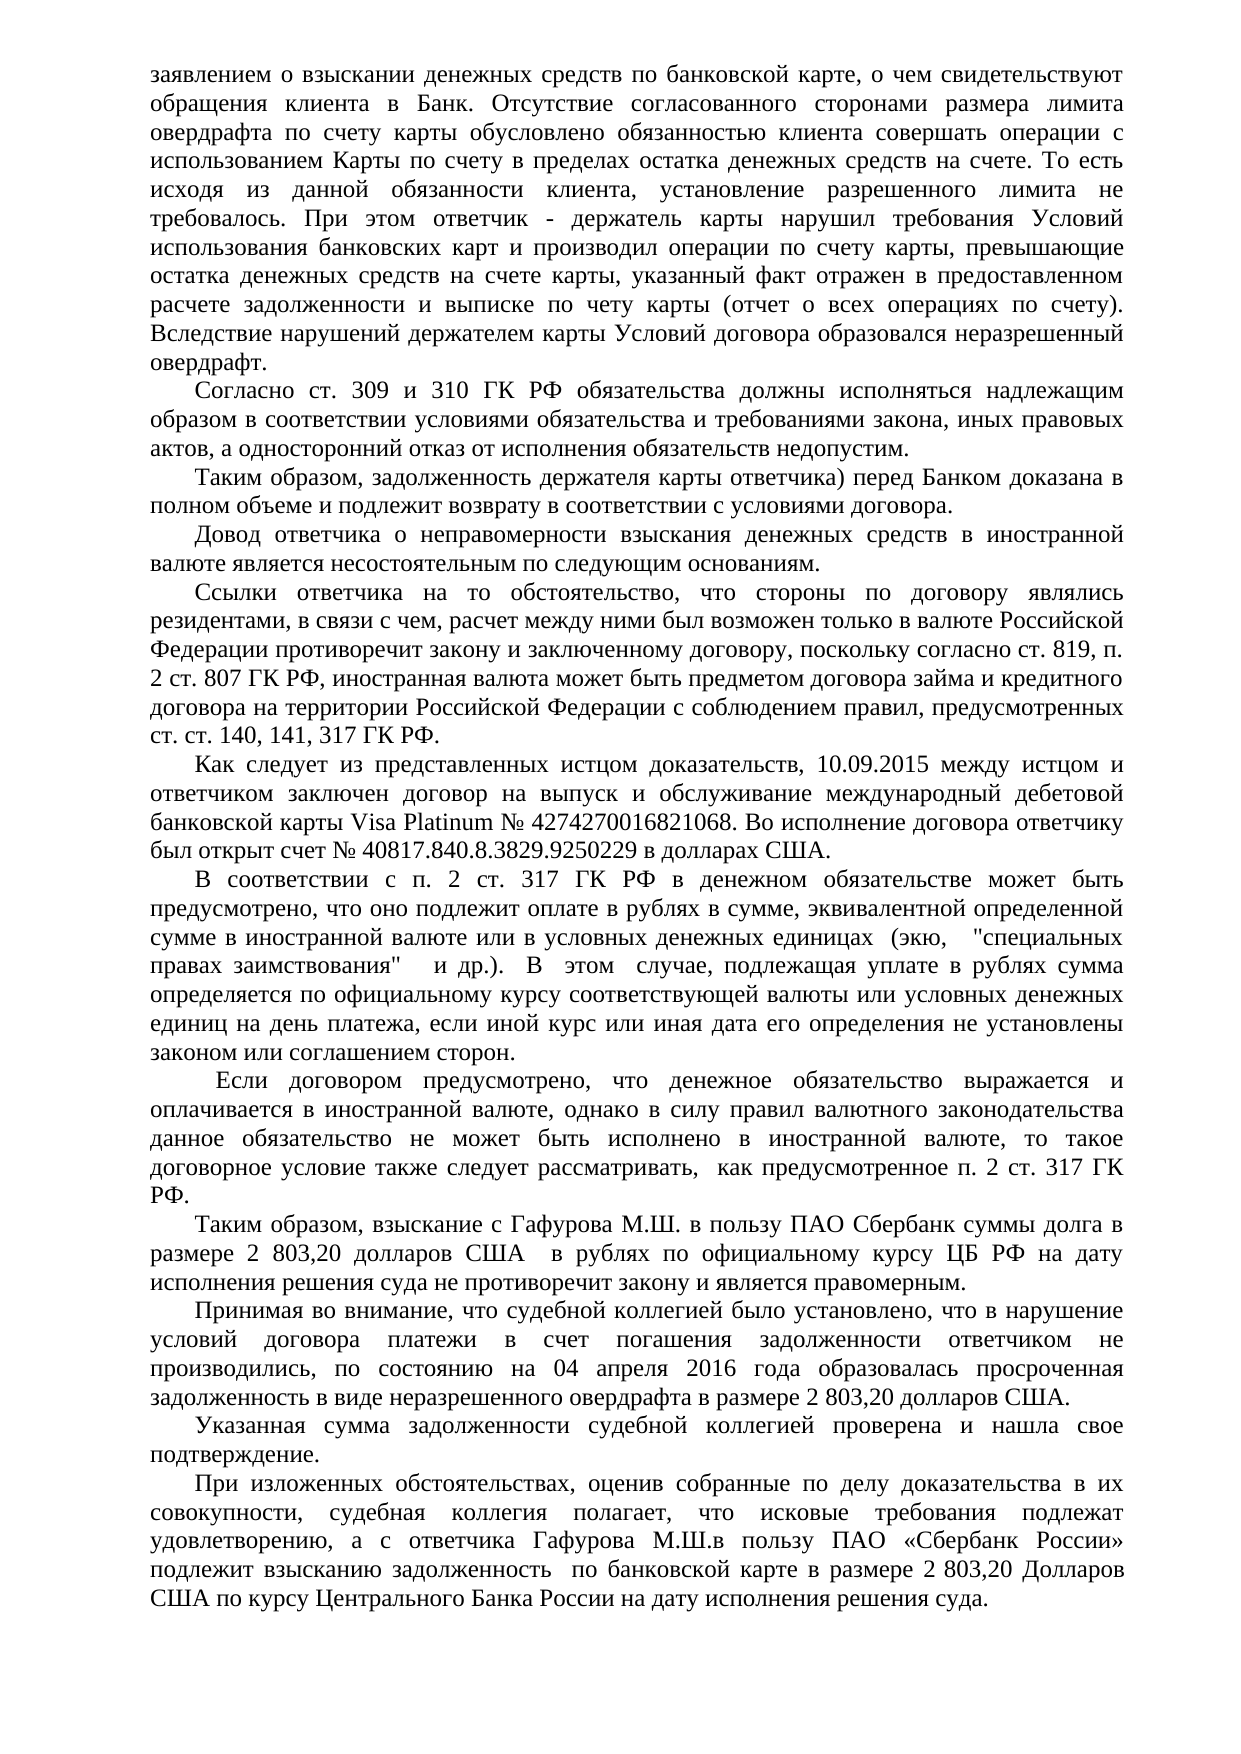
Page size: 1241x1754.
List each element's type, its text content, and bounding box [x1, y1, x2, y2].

text Ссылки ответчика на то обстоятельство, что стороны по договору являлись резидентами, в связи с чем, расчет между ними был возможен только в валюте Российской Федерации противоречит закону и заключенному договору, поскольку согласно ст. 819, п. 2 ст. 807 ГК РФ, иностранная валюта может быть предметом договора займа и кредитного договора на территории Российской Федерации с соблюдением правил, предусмотренных ст. ст. 140, 141, 317 ГК РФ. [150, 577, 1124, 749]
text Таким образом, взыскание с Гафурова М.Ш. в пользу ПАО Сбербанк суммы долга в размере 2 803,20 долларов США в рублях по официальному курсу ЦБ РФ на дату исполнения решения суда не противоречит закону и является правомерным. [150, 1209, 1124, 1295]
text При изложенных обстоятельствах, оценив собранные по делу доказательства в их совокупности, судебная коллегия полагает, что исковые требования подлежат удовлетворению, а с ответчика Гафурова М.Ш.в пользу ПАО «Сбербанк России» подлежит взысканию задолженность по банковской карте в размере 2 803,20 Долларов США по курсу Центрального Банка России на дату исполнения решения суда. [150, 1468, 1124, 1612]
text Таким образом, задолженность держателя карты ответчика) перед Банком доказана в полном объеме и подлежит возврату в соответствии с условиями договора. [150, 462, 1124, 519]
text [150, 59, 1124, 375]
text Как следует из представленных истцом доказательств, 10.09.2015 между истцом и ответчиком заключен договор на выпуск и обслуживание международный дебетовой банковской карты Visa Platinum № 4274270016821068. Во исполнение договора ответчику был открыт счет № 40817.840.8.3829.9250229 в долларах США. [150, 749, 1124, 864]
text Указанная сумма задолженности судебной коллегией проверена и нашла свое подтверждение. [150, 1410, 1124, 1468]
text Согласно ст. 309 и 310 ГК РФ обязательства должны исполняться надлежащим образом в соответствии условиями обязательства и требованиями закона, иных правовых актов, а односторонний отказ от исполнения обязательств недопустим. [150, 375, 1124, 462]
text Если договором предусмотрено, что денежное обязательство выражается и оплачивается в иностранной валюте, однако в силу правил валютного законодательства данное обязательство не может быть исполнено в иностранной валюте, то такое договорное условие также следует рассматривать, как предусмотренное п. 2 ст. 317 ГК РФ. [150, 1065, 1124, 1209]
text Довод ответчика о неправомерности взыскания денежных средств в иностранной валюте является несостоятельным по следующим основаниям. [150, 519, 1124, 577]
text Принимая во внимание, что судебной коллегией было установлено, что в нарушение условий договора платежи в счет погашения задолженности ответчиком не производились, по состоянию на 04 апреля 2016 года образовалась просроченная задолженность в виде неразрешенного овердрафта в размере 2 803,20 долларов США. [150, 1295, 1124, 1410]
text В соответствии с п. 2 ст. 317 ГК РФ в денежном обязательстве может быть предусмотрено, что оно подлежит оплате в рублях в сумме, эквивалентной определенной сумме в иностранной валюте или в условных денежных единицах (экю, "специальных правах заимствования" и др.). В этом случае, подлежащая уплате в рублях сумма определяется по официальному курсу соответствующей валюты или условных денежных единиц на день платежа, если иной курс или иная дата его определения не установлены законом или соглашением сторон. [150, 864, 1124, 1065]
